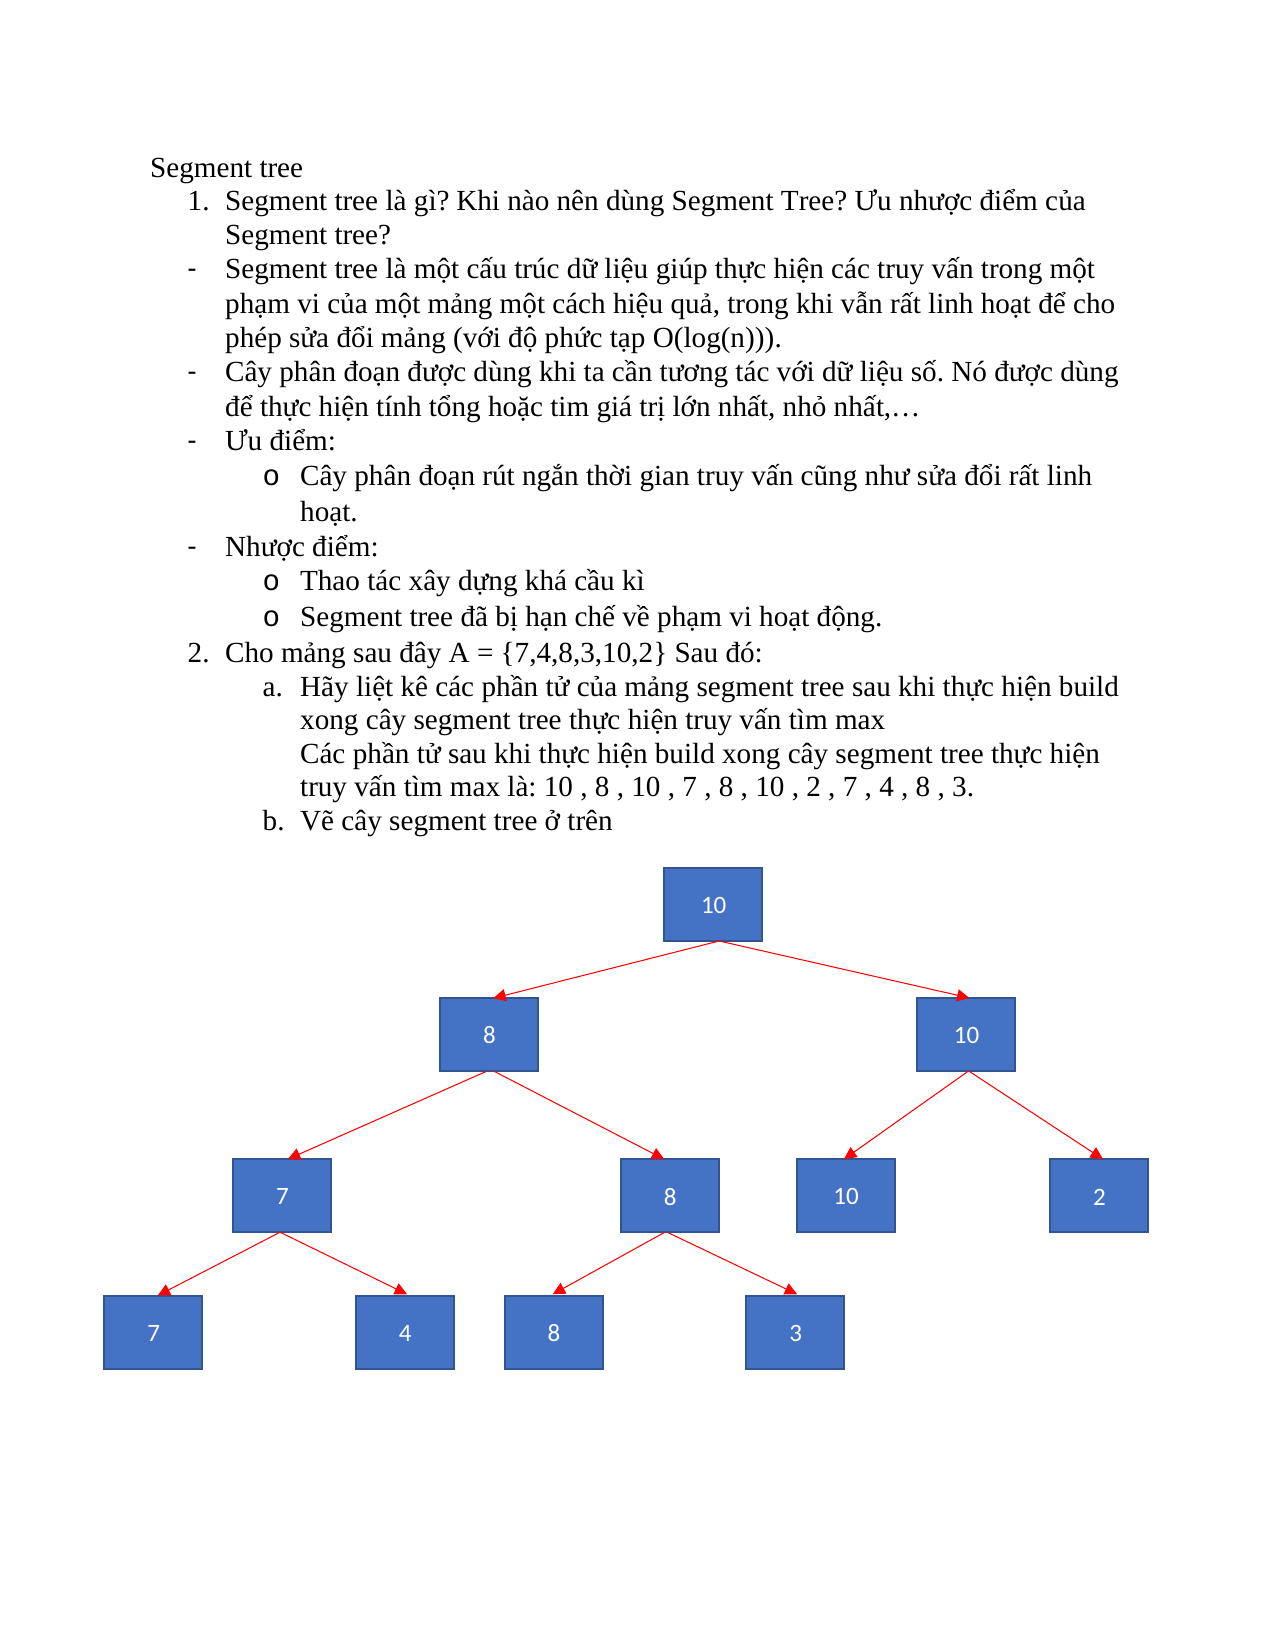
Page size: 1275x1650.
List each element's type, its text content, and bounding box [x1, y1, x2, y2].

list Vẽ cây segment tree ở trên [262, 803, 1125, 837]
text Segment tree [150, 150, 1125, 183]
list Cho mảng sau đây A = {7,4,8,3,10,2} Sau đó: [187, 635, 1125, 669]
list Thao tác xây dựng khá cầu kì [262, 563, 1125, 599]
list Ưu điểm: [187, 422, 1125, 458]
list Segment tree đã bị hạn chế về phạm vi hoạt động. [262, 599, 1125, 635]
list Cây phân đoạn rút ngắn thời gian truy vấn cũng như sửa đổi rất linh hoạt. [262, 458, 1125, 528]
list Cây phân đoạn được dùng khi ta cần tương tác với dữ liệu số. Nó được dùng để thực hiện tính tổng hoặc tim giá trị lớn nhất, nhỏ nhất,… [187, 353, 1125, 422]
list Segment tree là gì? Khi nào nên dùng Segment Tree? Ưu nhược điểm của Segment tree? [187, 183, 1125, 251]
list Hãy liệt kê các phần tử của mảng segment tree sau khi thực hiện build xong cây segment tree thực hiện truy vấn tìm max [262, 669, 1125, 736]
list Nhược điểm: [187, 528, 1125, 563]
list Các phần tử sau khi thực hiện build xong cây segment tree thực hiện truy vấn tìm max là: 10 , 8 , 10 , 7 , 8 , 10 , 2 , 7 , 4 , 8 , 3. [300, 736, 1125, 803]
list Segment tree là một cấu trúc dữ liệu giúp thực hiện các truy vấn trong một phạm vi của một mảng một cách hiệu quả, trong khi vẫn rất linh hoạt để cho phép sửa đổi mảng (với độ phức tạp O(log(n))). [187, 251, 1125, 353]
